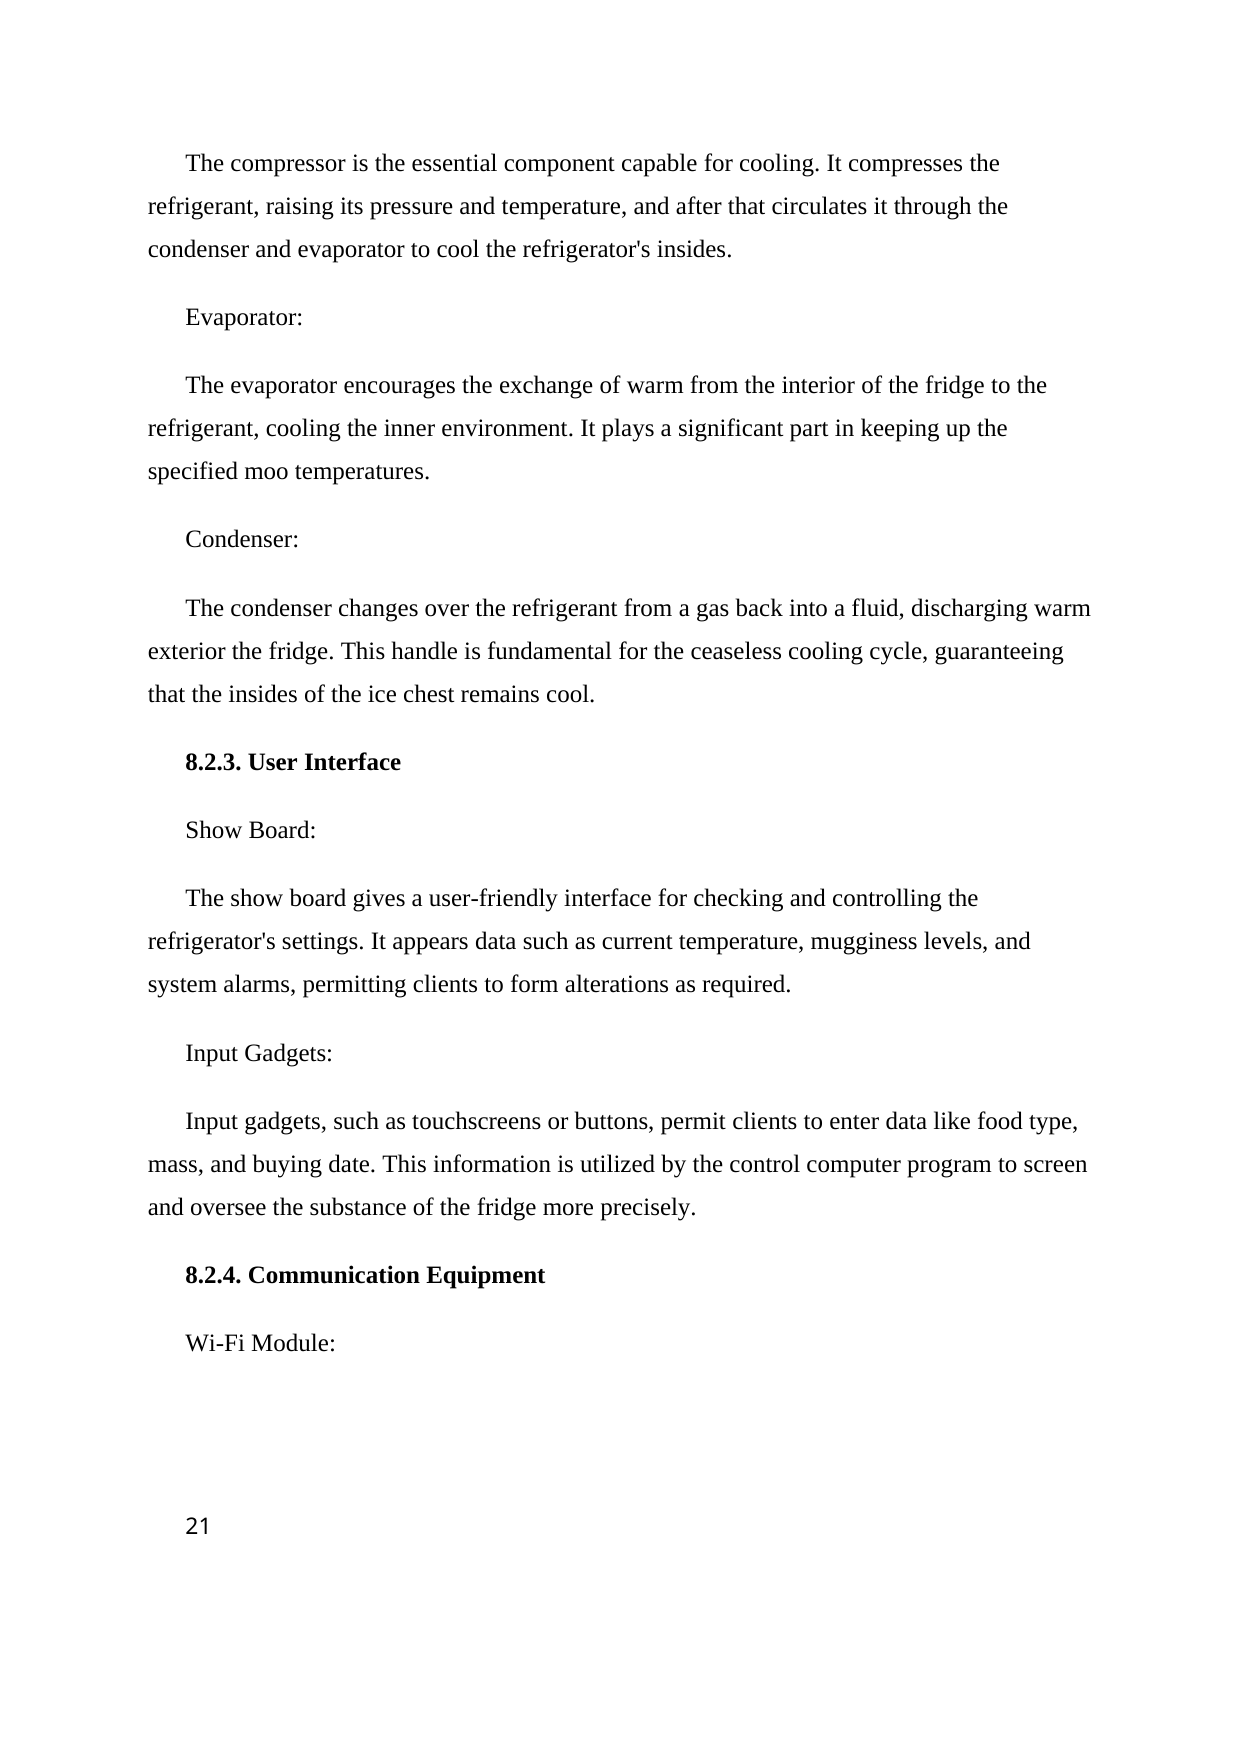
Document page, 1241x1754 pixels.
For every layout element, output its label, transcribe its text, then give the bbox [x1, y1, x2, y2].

text 8.2.4. Communication Equipment [148, 1260, 1093, 1289]
text The evaporator encourages the exchange of warm from the interior of the fridge to the refrigerant, cooling the inner environment. It plays a significant part in keeping up the specified moo temperatures. [148, 370, 1093, 485]
text The condenser changes over the refrigerant from a gas back into a fluid, discharging warm exterior the fridge. This handle is fundamental for the ceaseless cooling cycle, guaranteeing that the insides of the ice chest remains cool. [148, 593, 1093, 708]
text Wi-Fi Module: [148, 1328, 1093, 1357]
text 8.2.3. User Interface [148, 747, 1093, 776]
text Evaporator: [148, 302, 1093, 331]
text Input Gadgets: [148, 1038, 1093, 1066]
text The compressor is the essential component capable for cooling. It compresses the refrigerant, raising its pressure and temperature, and after that circulates it through the condenser and evaporator to cool the refrigerator's insides. [148, 148, 1093, 263]
text Input gadgets, such as touchscreens or buttons, permit clients to enter data like food type, mass, and buying date. This information is utilized by the control computer program to screen and oversee the substance of the fridge more precisely. [148, 1106, 1093, 1221]
text Show Board: [148, 815, 1093, 844]
text Condenser: [148, 524, 1093, 553]
text The show board gives a user-friendly interface for checking and controlling the refrigerator's settings. It appears data such as current temperature, mugginess levels, and system alarms, permitting clients to form alterations as required. [148, 883, 1093, 998]
